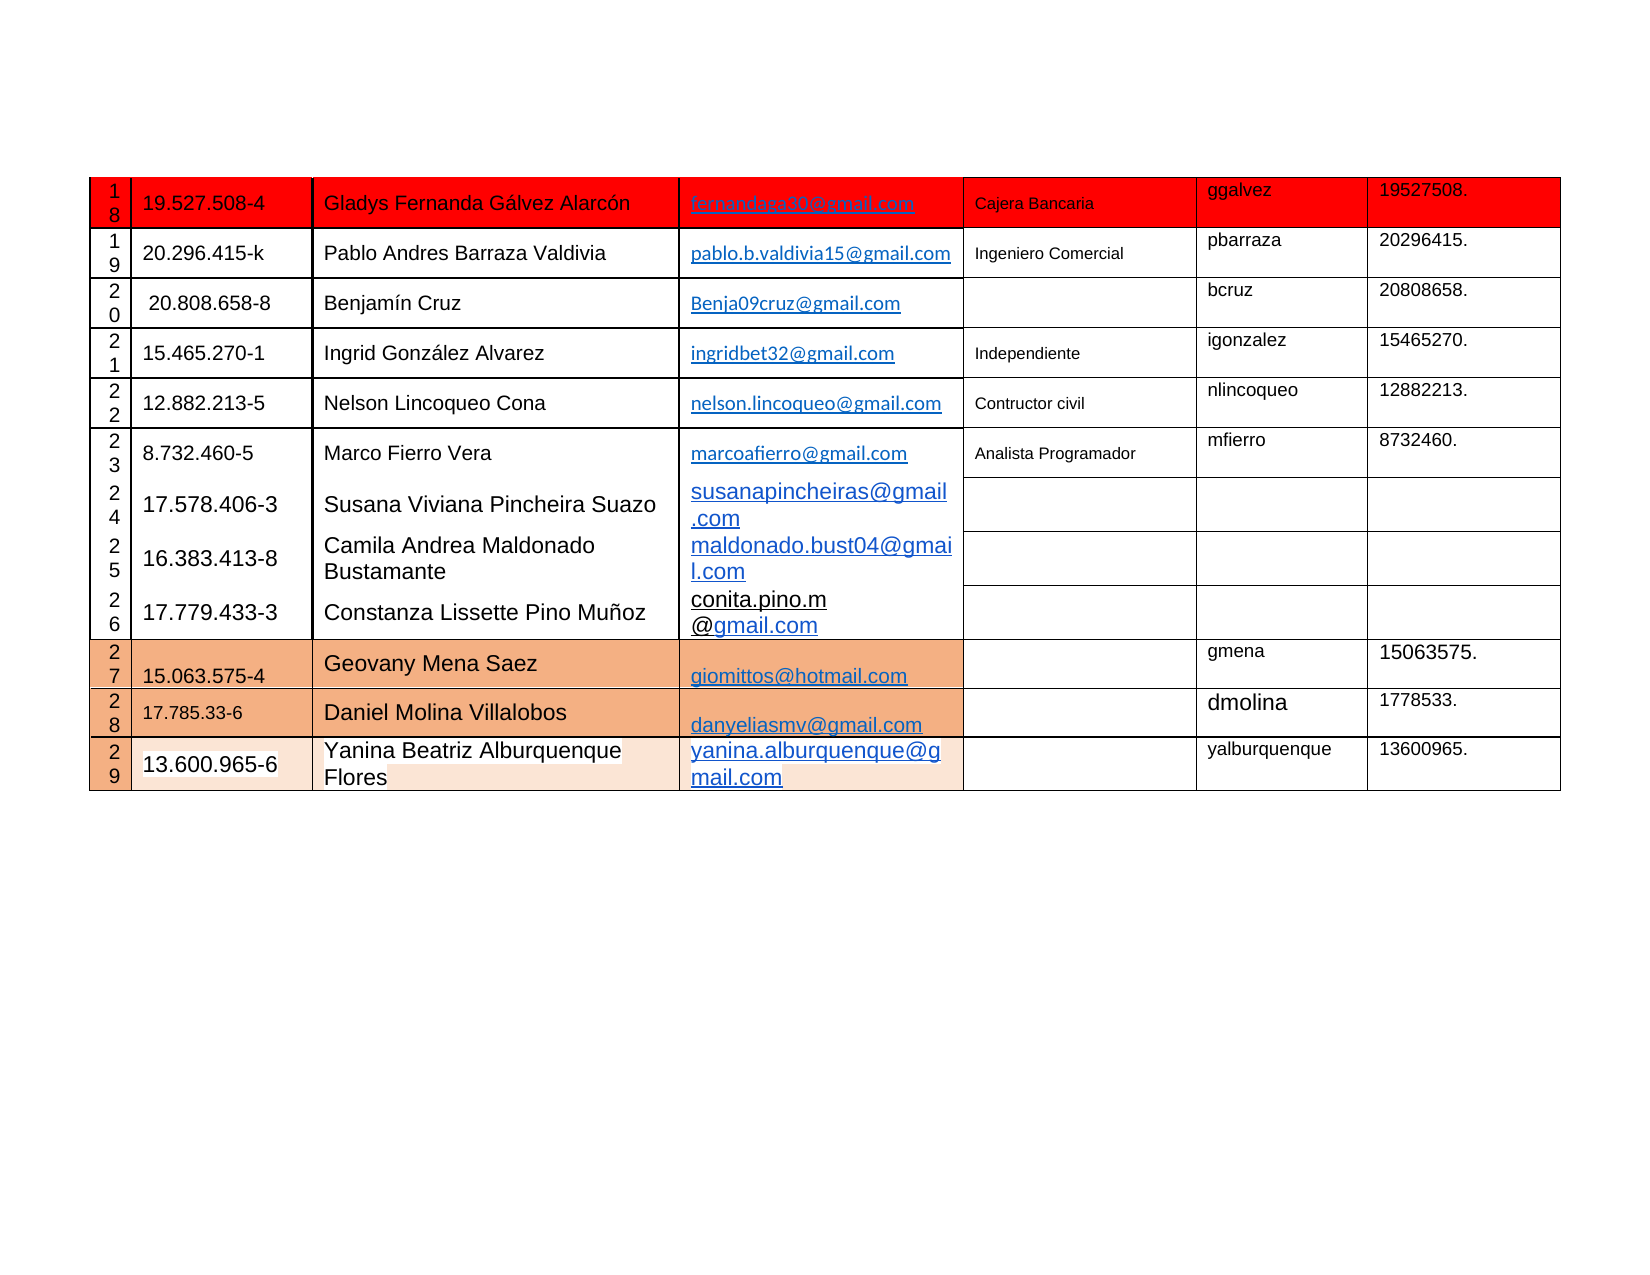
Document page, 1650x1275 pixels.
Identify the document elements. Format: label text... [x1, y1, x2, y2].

table_cell [1368, 532, 1560, 585]
table_cell 15465270. [1368, 328, 1560, 377]
table_cell 15063575. [1368, 640, 1560, 687]
table_cell [1197, 532, 1367, 585]
table_cell 28 [90, 688, 131, 736]
table_cell giomittos@hotmail.com [680, 640, 963, 687]
table_cell 1778533. [1368, 689, 1560, 736]
table_cell marcoafierro@gmail.com [680, 429, 963, 477]
table_cell [964, 278, 1196, 327]
table_cell Benjamín Cruz [314, 279, 678, 327]
table_cell Gladys Fernanda Gálvez Alarcón [313, 177, 679, 227]
table_cell 17.785.33-6 [132, 689, 312, 736]
table_cell danyeliasmv@gmail.com [680, 689, 963, 736]
table_cell pablo.b.valdivia15@gmail.com [680, 229, 963, 277]
table_cell 21 [91, 329, 130, 377]
table_cell ingridbet32@gmail.com [680, 329, 963, 377]
table_cell Nelson Lincoqueo Cona [314, 379, 678, 427]
table_cell [964, 586, 1196, 638]
table_cell Ingeniero Comercial [964, 228, 1196, 277]
table_cell [1368, 478, 1560, 531]
table_cell mfierro [1197, 428, 1367, 477]
table_cell 25 [91, 531, 130, 585]
table_cell 29 [90, 736, 131, 790]
table_cell pbarraza [1197, 228, 1367, 277]
table_cell 26 [91, 585, 130, 638]
table_cell 12.882.213-5 [132, 379, 311, 427]
table_cell Ingrid González Alvarez [314, 329, 678, 377]
table_cell fernandaga30@gmail.com [679, 177, 963, 227]
table_cell yanina.alburquenque@gmail.com [782, 738, 963, 790]
table_cell [964, 532, 1196, 585]
table_cell Analista Programador [964, 428, 1196, 477]
table_cell 12882213. [1368, 378, 1560, 427]
table_cell 8732460. [1368, 428, 1560, 477]
table_cell Geovany Mena Saez [313, 640, 679, 687]
table_cell Constanza Lissette Pino Muñoz [314, 585, 678, 638]
table_cell [964, 689, 1196, 736]
table_cell conita.pino.m@gmail.com [680, 585, 963, 638]
table_cell Independiente [964, 328, 1196, 377]
table_cell 19527508. [1368, 178, 1560, 227]
table_cell 16.383.413-8 [132, 531, 311, 585]
table_cell Cajera Bancaria [964, 178, 1196, 227]
table_cell nelson.lincoqueo@gmail.com [680, 379, 963, 427]
table_cell 22 [91, 379, 130, 427]
table_cell 8.732.460-5 [132, 429, 311, 477]
table_cell nlincoqueo [1197, 378, 1367, 427]
table_cell 17.578.406-3 [132, 477, 311, 531]
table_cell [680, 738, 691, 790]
table_cell 18 [91, 177, 131, 227]
table_cell 13.600.965-6 [132, 738, 312, 790]
table_cell [964, 640, 1196, 687]
table_cell susanapincheiras@gmail.com [680, 477, 963, 531]
table_cell 23 [91, 429, 130, 477]
table_cell dmolina [1197, 689, 1367, 736]
table_cell maldonado.bust04@gmail.com [680, 531, 963, 585]
table_cell Camila Andrea Maldonado Bustamante [314, 531, 678, 585]
table_cell 19 [91, 229, 130, 277]
table_cell 20296415. [1368, 228, 1560, 277]
table_cell Daniel Molina Villalobos [313, 689, 679, 736]
table_cell 20 [91, 279, 130, 327]
table_cell 24 [91, 477, 130, 531]
table_cell [964, 478, 1196, 531]
table_cell Pablo Andres Barraza Valdivia [314, 229, 678, 277]
table_cell gmena [1197, 640, 1367, 687]
table_cell 15.063.575-4 [132, 640, 312, 687]
table_cell Contructor civil [964, 378, 1196, 427]
table_cell 27 [90, 640, 131, 687]
table_cell ggalvez [1197, 178, 1367, 227]
table_cell [964, 738, 1196, 790]
table_cell 15.465.270-1 [132, 329, 311, 377]
table_cell 20808658. [1368, 278, 1560, 327]
table_cell bcruz [1197, 278, 1367, 327]
table_cell 17.779.433-3 [132, 585, 311, 638]
table_cell 13600965. [1368, 738, 1560, 790]
table_cell [1197, 478, 1367, 531]
table_cell igonzalez [1197, 328, 1367, 377]
table_cell Marco Fierro Vera [314, 429, 678, 477]
table_cell Benja09cruz@gmail.com [680, 279, 963, 327]
table_cell [1197, 586, 1367, 638]
table_cell yalburquenque [1197, 738, 1367, 790]
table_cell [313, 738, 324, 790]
table_cell 19.527.508-4 [131, 177, 312, 227]
table_cell [1368, 586, 1560, 638]
table_cell Yanina Beatriz Alburquenque Flores [387, 738, 679, 790]
table_cell 20.808.658-8 [132, 279, 311, 327]
table_cell 20.296.415-k [132, 229, 311, 277]
table_cell Susana Viviana Pincheira Suazo [314, 477, 678, 531]
